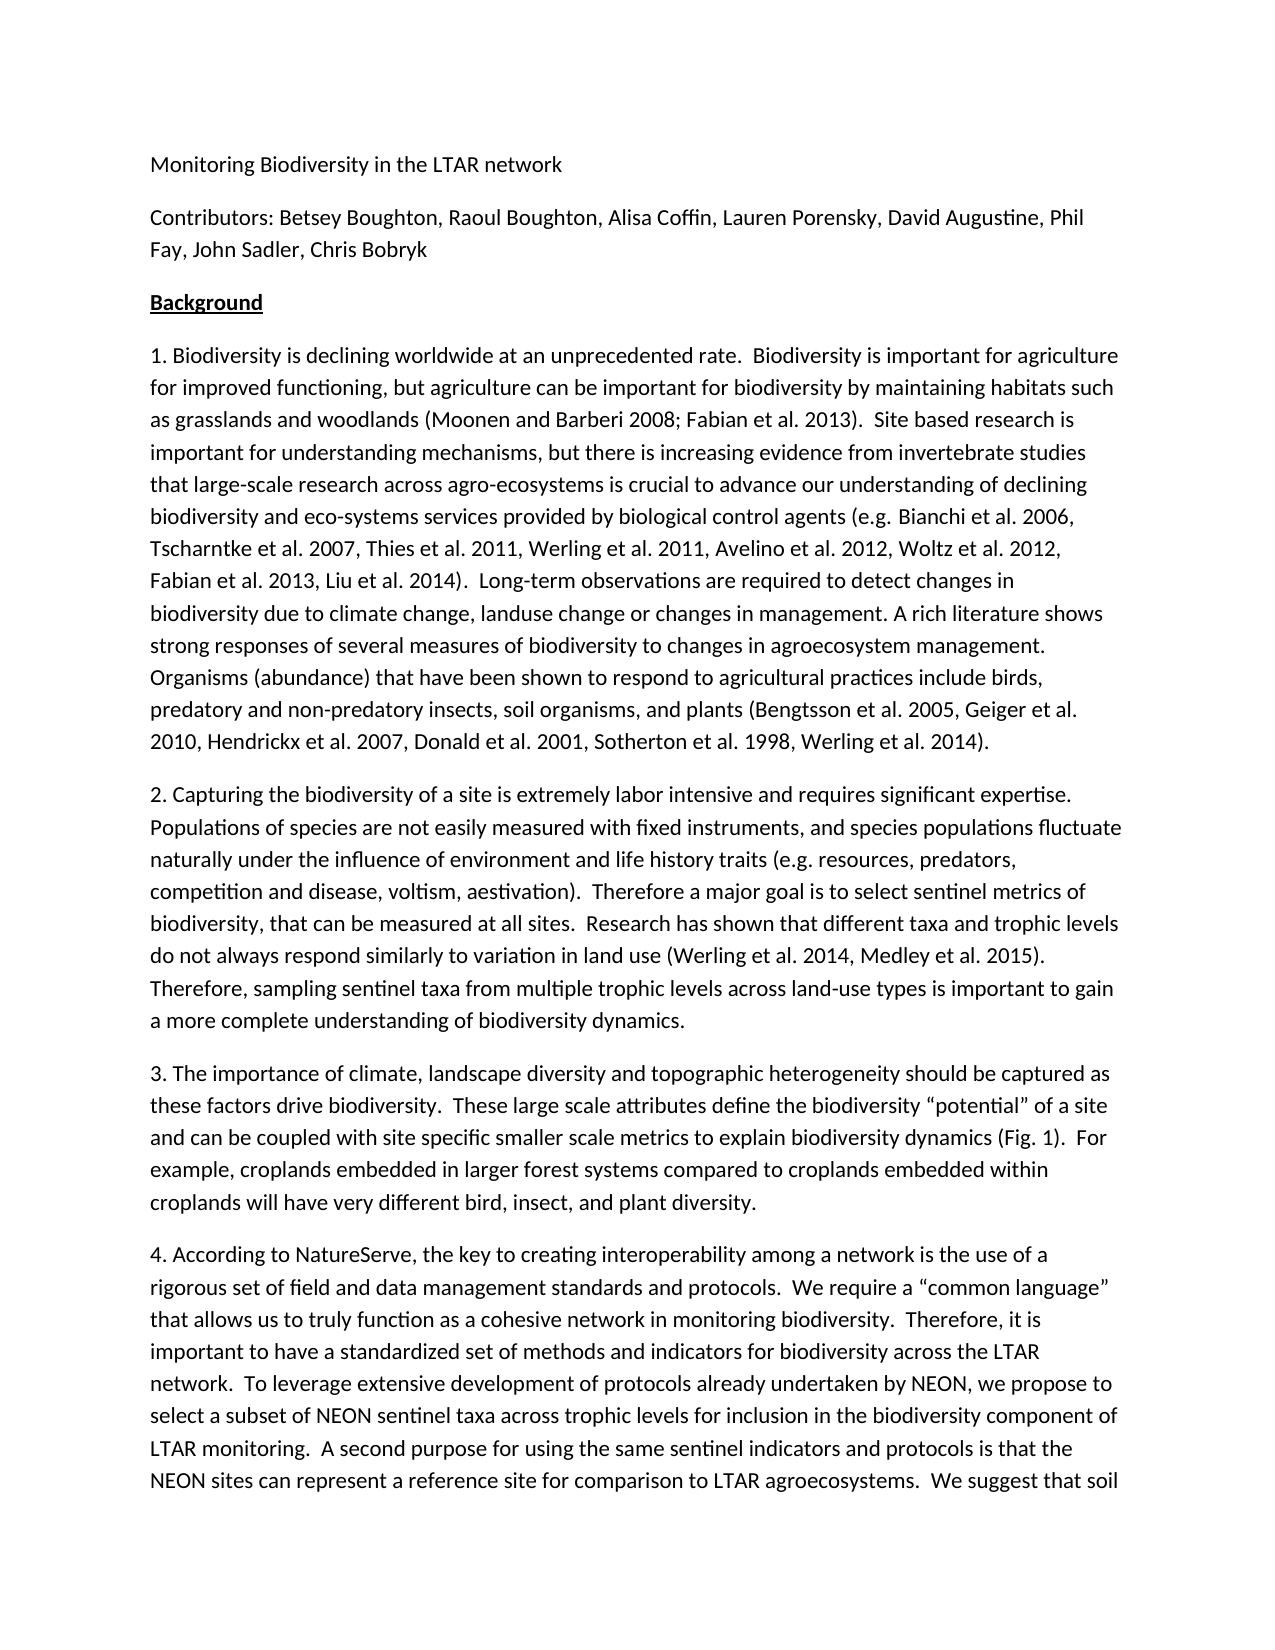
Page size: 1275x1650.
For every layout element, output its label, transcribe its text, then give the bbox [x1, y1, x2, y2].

text Monitoring Biodiversity in the LTAR network [150, 150, 1125, 178]
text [150, 1241, 1125, 1494]
text 1. Biodiversity is declining worldwide at an unprecedented rate. Biodiversity is important for agriculture for improved functioning, but agriculture can be important for biodiversity by maintaining habitats such as grasslands and woodlands (Moonen and Barberi 2008; Fabian et al. 2013). Site based research is important for understanding mechanisms, but there is increasing evidence from invertebrate studies that large-scale research across agro-ecosystems is crucial to advance our understanding of declining biodiversity and eco-systems services provided by biological control agents (e.g. Bianchi et al. 2006, Tscharntke et al. 2007, Thies et al. 2011, Werling et al. 2011, Avelino et al. 2012, Woltz et al. 2012, Fabian et al. 2013, Liu et al. 2014). Long-term observations are required to detect changes in biodiversity due to climate change, landuse change or changes in management. A rich literature shows strong responses of several measures of biodiversity to changes in agroecosystem management. Organisms (abundance) that have been shown to respond to agricultural practices include birds, predatory and non-predatory insects, soil organisms, and plants (Bengtsson et al. 2005, Geiger et al. 2010, Hendrickx et al. 2007, Donald et al. 2001, Sotherton et al. 1998, Werling et al. 2014). [150, 341, 1125, 756]
text Contributors: Betsey Boughton, Raoul Boughton, Alisa Coffin, Lauren Porensky, David Augustine, Phil Fay, John Sadler, Chris Bobryk [150, 203, 1125, 263]
text 3. The importance of climate, landscape diversity and topographic heterogeneity should be captured as these factors drive biodiversity. These large scale attributes define the biodiversity “potential” of a site and can be coupled with site specific smaller scale metrics to explain biodiversity dynamics (Fig. 1). For example, croplands embedded in larger forest systems compared to croplands embedded within croplands will have very different bird, insect, and plant diversity. [150, 1059, 1125, 1216]
text Background [150, 288, 1125, 316]
text 2. Capturing the biodiversity of a site is extremely labor intensive and requires significant expertise. Populations of species are not easily measured with fixed instruments, and species populations fluctuate naturally under the influence of environment and life history traits (e.g. resources, predators, competition and disease, voltism, aestivation). Therefore a major goal is to select sentinel metrics of biodiversity, that can be measured at all sites. Research has shown that different taxa and trophic levels do not always respond similarly to variation in land use (Werling et al. 2014, Medley et al. 2015). Therefore, sampling sentinel taxa from multiple trophic levels across land-use types is important to gain a more complete understanding of biodiversity dynamics. [150, 781, 1125, 1034]
